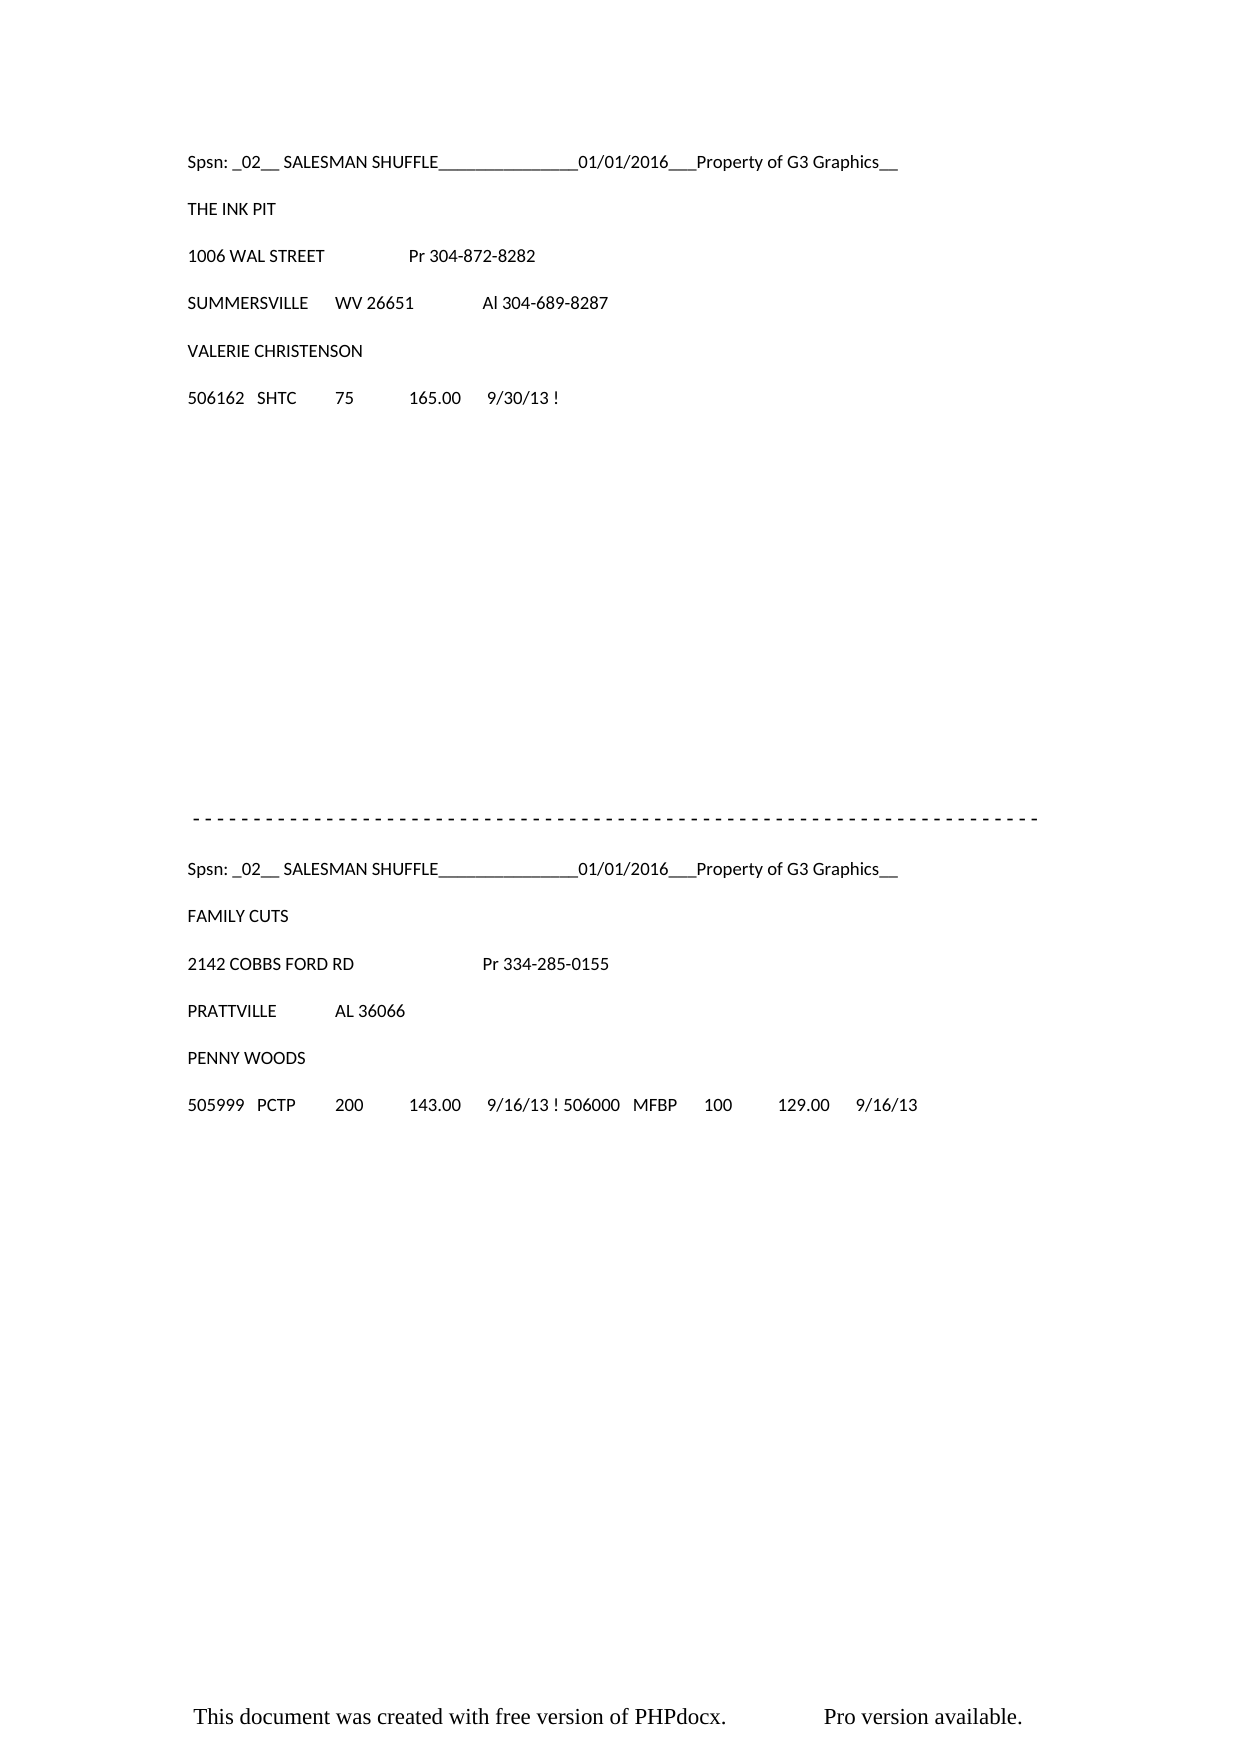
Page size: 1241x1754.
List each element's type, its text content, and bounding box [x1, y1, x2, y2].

text PENNY WOODS [187, 1046, 1053, 1069]
text SUMMERSVILLE WV 26651 Al 304-689-8287 [187, 292, 1053, 314]
text 506162 SHTC 75 165.00 9/30/13 ! [187, 386, 1053, 409]
text Spsn: _02__ SALESMAN SHUFFLE_______________01/01/2016___Property of G3 Graphics__ [187, 150, 1053, 173]
text Spsn: _02__ SALESMAN SHUFFLE_______________01/01/2016___Property of G3 Graphics__ [187, 857, 1053, 880]
text PRATTVILLE AL 36066 [187, 999, 1053, 1022]
text THE INK PIT [187, 197, 1053, 220]
text VALERIE CHRISTENSON [187, 339, 1053, 362]
text 505999 PCTP 200 143.00 9/16/13 ! 506000 MFBP 100 129.00 9/16/13 [187, 1093, 1053, 1116]
text 1006 WAL STREET Pr 304-872-8282 [187, 244, 1053, 267]
text - - - - - - - - - - - - - - - - - - - - - - - - - - - - - - - - - - - - - - - - - - - - - - - - - - - - - - - - - - - - - - - - - - - - - - [187, 804, 1053, 832]
text 2142 COBBS FORD RD Pr 334-285-0155 [187, 952, 1053, 974]
text FAMILY CUTS [187, 904, 1053, 927]
